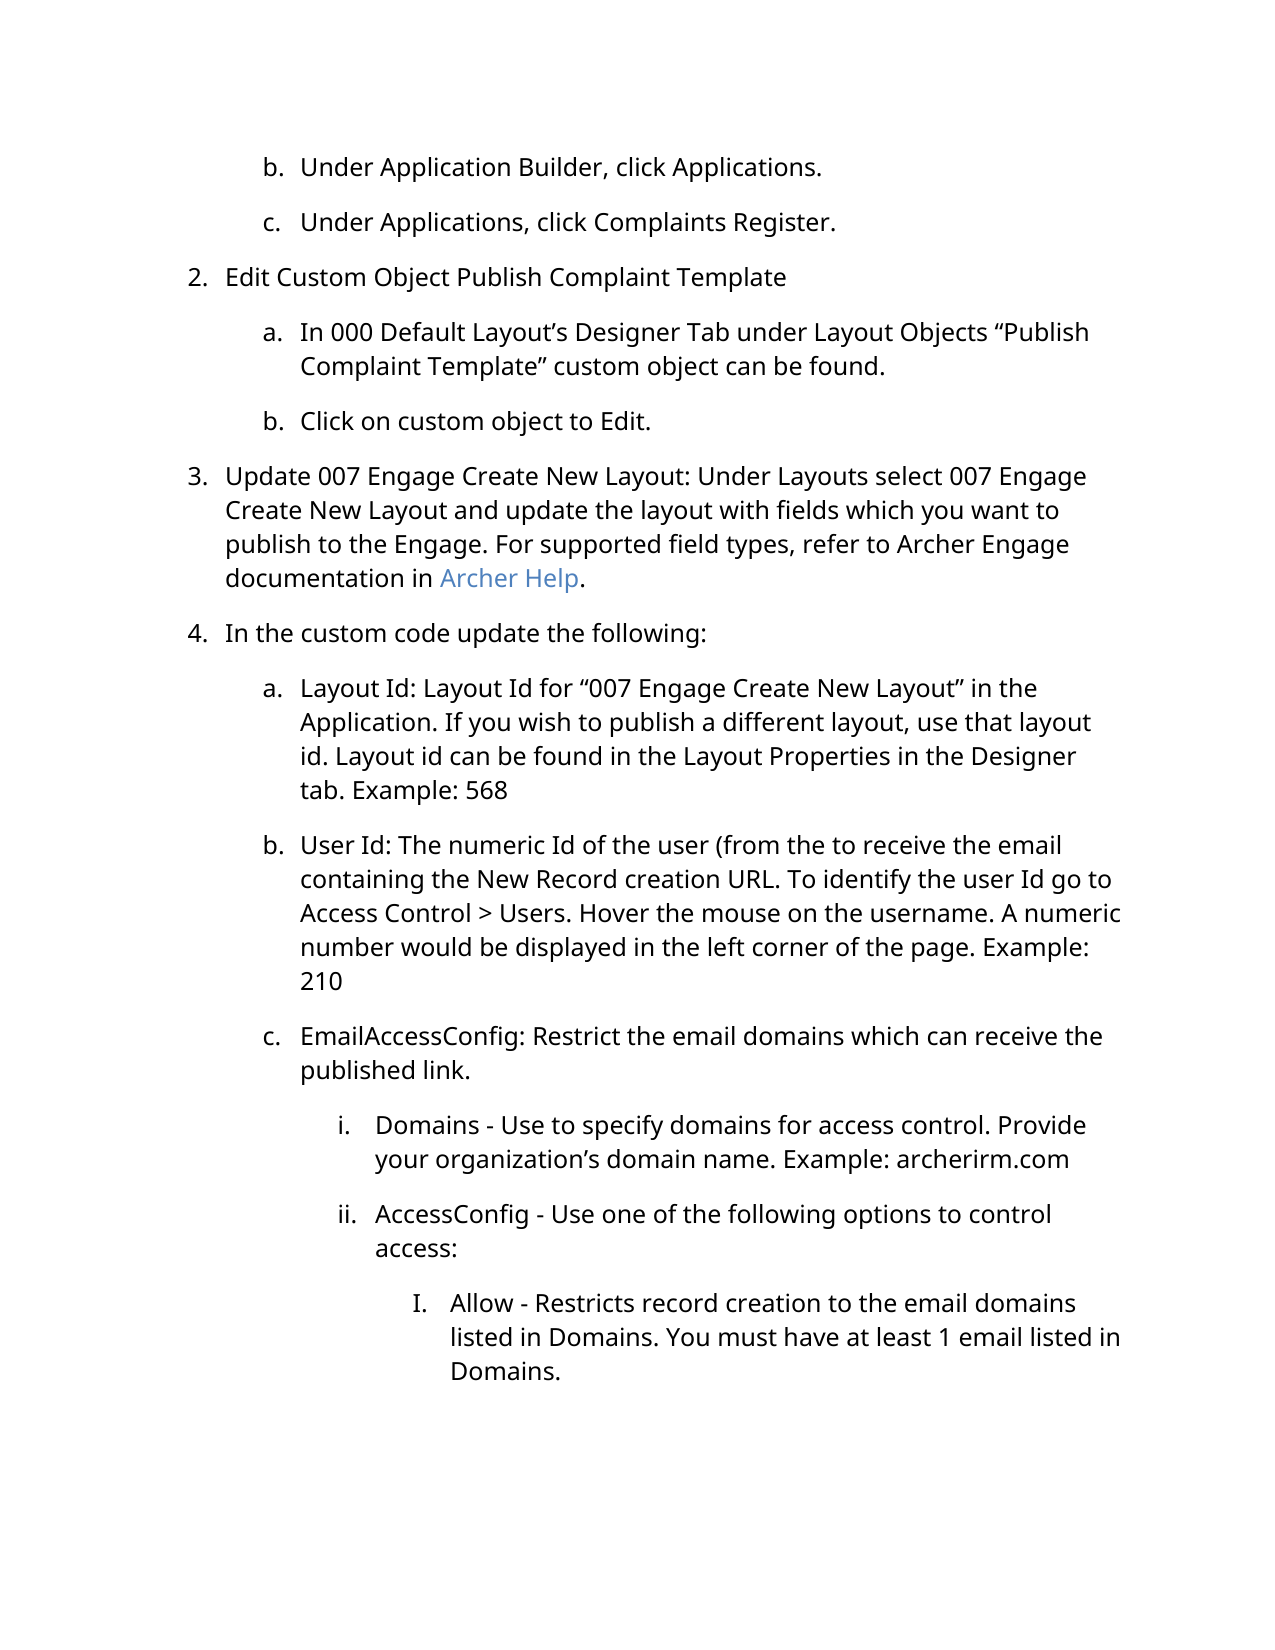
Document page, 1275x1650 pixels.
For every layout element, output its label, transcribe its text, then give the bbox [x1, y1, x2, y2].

list Click on custom object to Edit. [262, 404, 1125, 438]
list Layout Id: Layout Id for “007 Engage Create New Layout” in the Application. If you wish to publish a different layout, use that layout id. Layout id can be found in the Layout Properties in the Designer tab. Example: 568 [262, 671, 1125, 807]
list Update 007 Engage Create New Layout: Under Layouts select 007 Engage Create New Layout and update the layout with fields which you want to publish to the Engage. For supported field types, refer to Archer Engage documentation in Archer Help. [187, 458, 1125, 595]
list In the custom code update the following: [187, 616, 1125, 650]
list Under Applications, click Complaints Register. [262, 205, 1125, 239]
list AccessConfig - Use one of the following options to control access: [337, 1197, 1125, 1265]
list Allow - Restricts record creation to the email domains listed in Domains. You must have at least 1 email listed in Domains. [412, 1286, 1125, 1388]
list In 000 Default Layout’s Designer Tab under Layout Objects “Publish Complaint Template” custom object can be found. [262, 315, 1125, 383]
list EmailAccessConfig: Restrict the email domains which can receive the published link. [262, 1019, 1125, 1087]
list Under Application Builder, click Applications. [262, 150, 1125, 184]
list Edit Custom Object Publish Complaint Template [187, 260, 1125, 294]
list User Id: The numeric Id of the user (from the to receive the email containing the New Record creation URL. To identify the user Id go to Access Control > Users. Hover the mouse on the username. A numeric number would be displayed in the left corner of the page. Example: 210 [262, 828, 1125, 998]
list Domains - Use to specify domains for access control. Provide your organization’s domain name. Example: archerirm.com [337, 1108, 1125, 1176]
